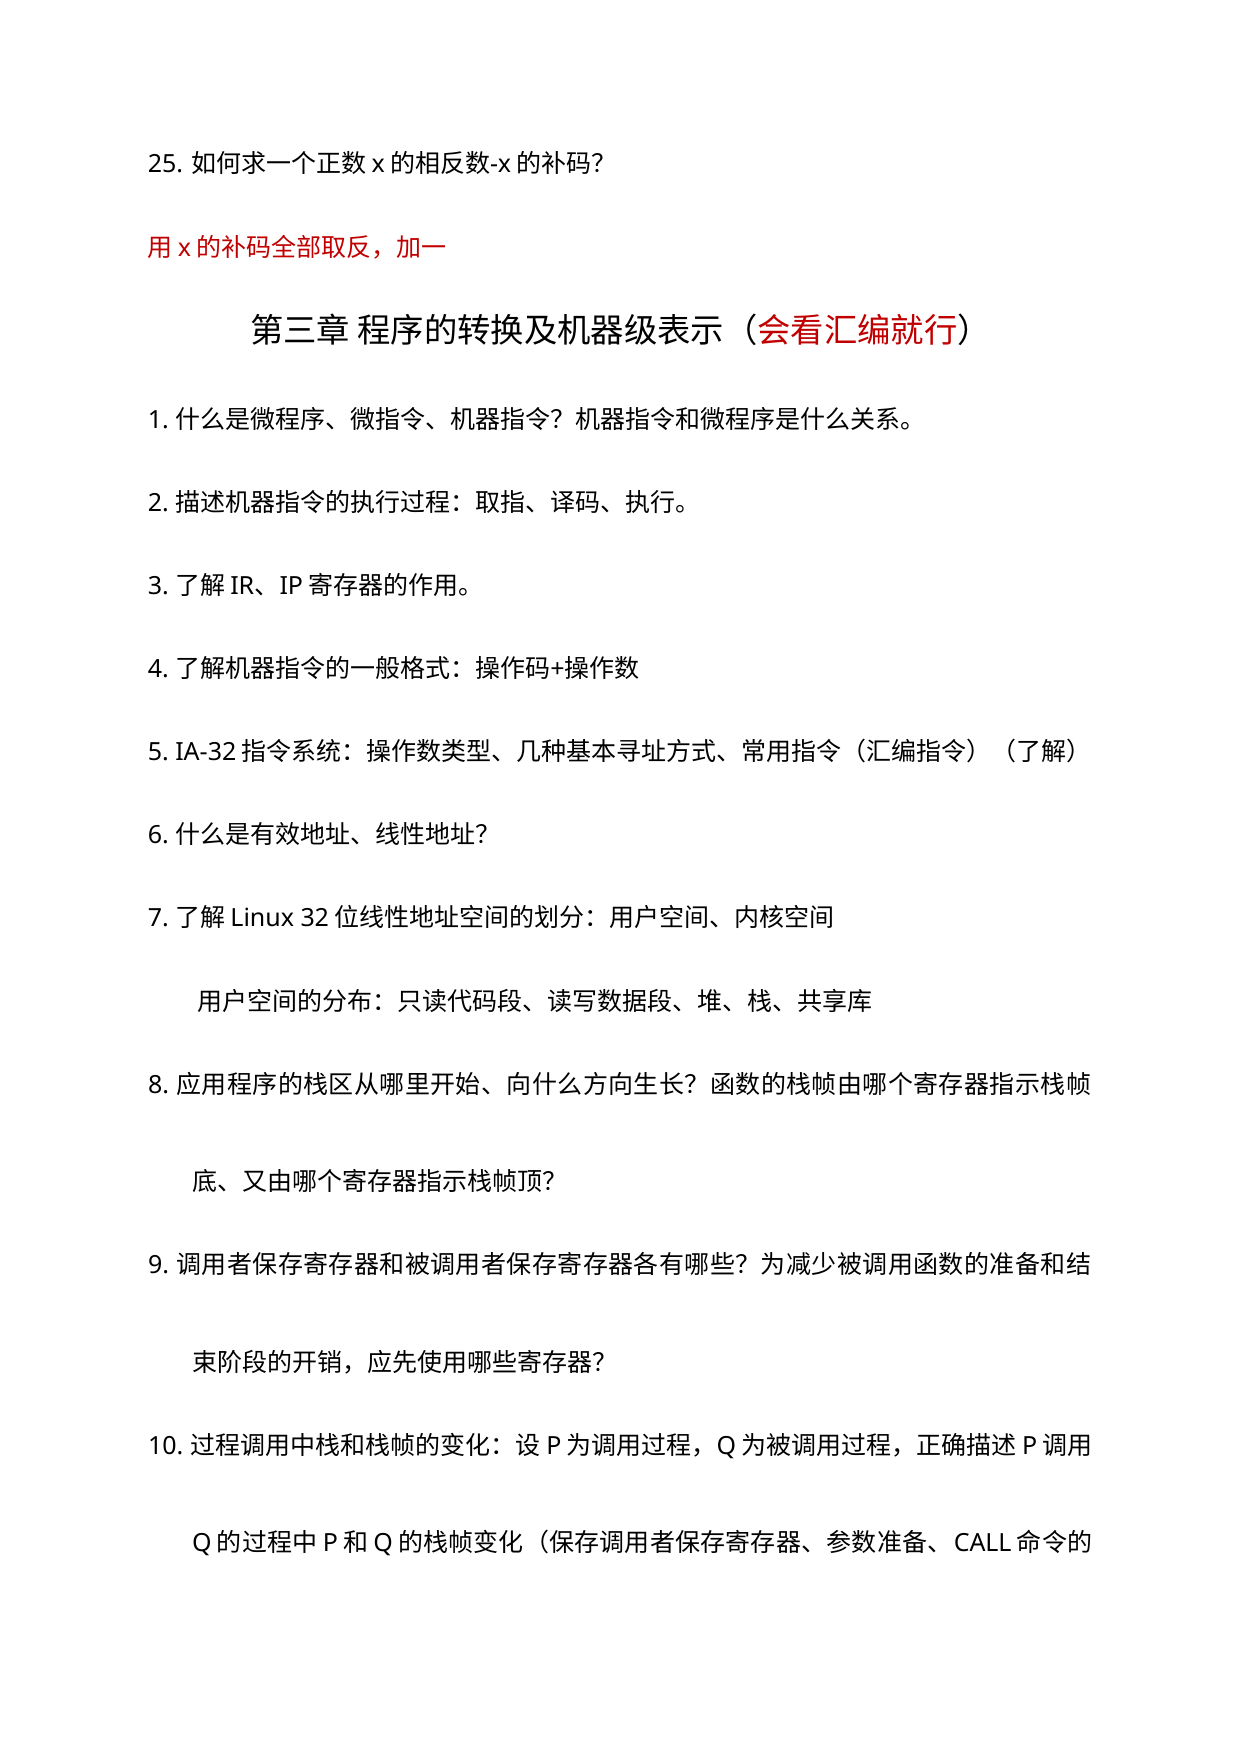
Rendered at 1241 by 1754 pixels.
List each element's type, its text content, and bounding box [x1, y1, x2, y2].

text 用户空间的分布：只读代码段、读写数据段、堆、栈、共享库 [148, 967, 1092, 1032]
text 7. 了解Linux 32位线性地址空间的划分：用户空间、内核空间 [148, 883, 1092, 948]
text 第三章 程序的转换及机器级表示（会看汇编就行） [148, 296, 1092, 361]
text 5. IA-32指令系统：操作数类型、几种基本寻址方式、常用指令（汇编指令）（了解） [148, 717, 1092, 782]
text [148, 1411, 1092, 1573]
text 6. 什么是有效地址、线性地址？ [148, 800, 1092, 865]
text 9. 调用者保存寄存器和被调用者保存寄存器各有哪些？为减少被调用函数的准备和结束阶段的开销，应先使用哪些寄存器？ [148, 1230, 1092, 1393]
text 4. 了解机器指令的一般格式：操作码+操作数 [148, 634, 1092, 699]
text 8. 应用程序的栈区从哪里开始、向什么方向生长？函数的栈帧由哪个寄存器指示栈帧底、又由哪个寄存器指示栈帧顶？ [148, 1050, 1092, 1212]
text 3. 了解IR、IP寄存器的作用。 [148, 551, 1092, 616]
list 用x的补码全部取反，加一 [148, 213, 1092, 278]
text 1. 什么是微程序、微指令、机器指令？机器指令和微程序是什么关系。 [148, 385, 1092, 450]
text 2. 描述机器指令的执行过程：取指、译码、执行。 [148, 468, 1092, 533]
list 如何求一个正数x的相反数-x的补码？ [148, 129, 1092, 194]
